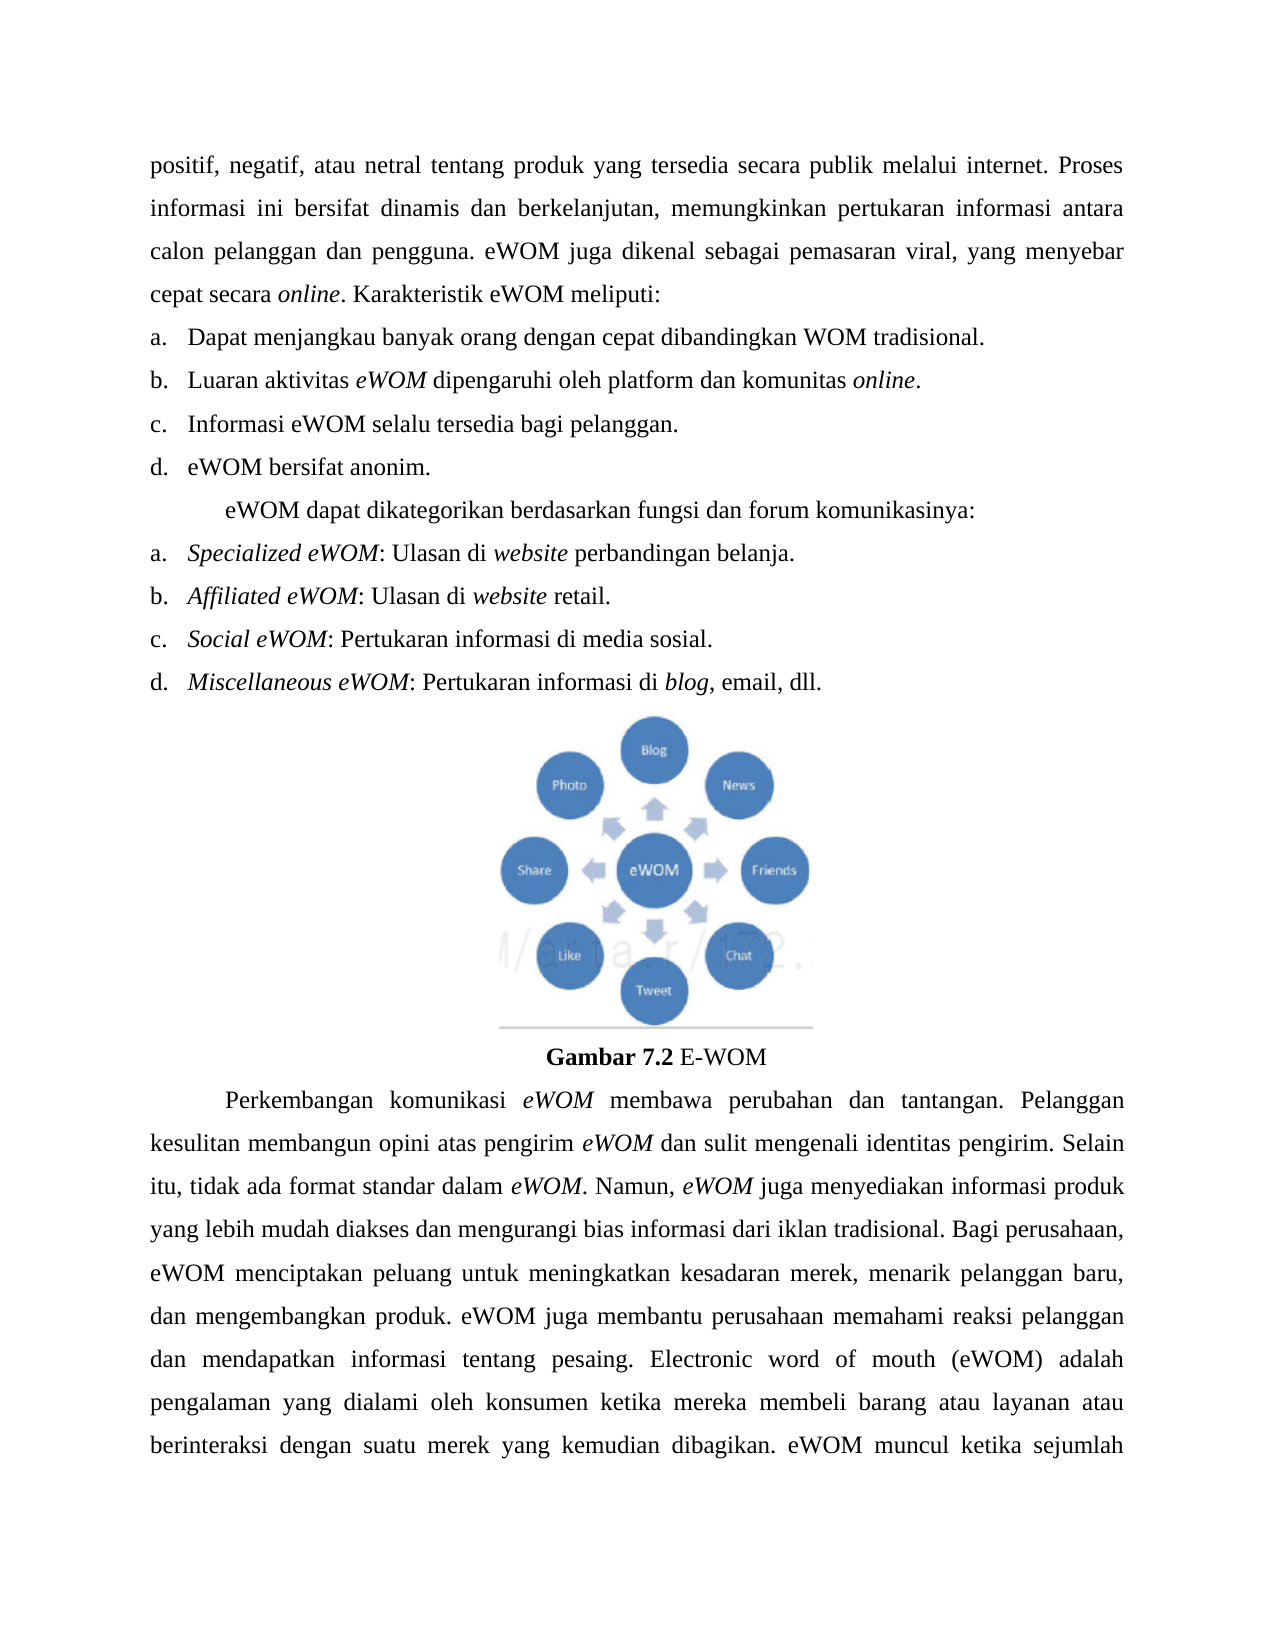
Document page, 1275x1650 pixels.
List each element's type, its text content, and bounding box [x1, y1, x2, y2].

picture [499, 710, 814, 1029]
list Gambar 7.2 E-WOM [187, 1042, 1125, 1071]
text eWOM dapat dikategorikan berdasarkan fungsi dan forum komunikasinya: [150, 495, 1125, 524]
list Specialized eWOM: Ulasan di website perbandingan belanja. [150, 538, 1125, 567]
list Social eWOM: Pertukaran informasi di media sosial. [150, 624, 1125, 653]
list Miscellaneous eWOM: Pertukaran informasi di blog, email, dll. [150, 667, 1125, 696]
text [150, 1085, 1125, 1459]
list eWOM bersifat anonim. [150, 452, 1125, 481]
list Luaran aktivitas eWOM dipengaruhi oleh platform dan komunitas online. [150, 366, 1125, 394]
list Informasi eWOM selalu tersedia bagi pelanggan. [150, 409, 1125, 437]
list Affiliated eWOM: Ulasan di website retail. [150, 581, 1125, 610]
list Dapat menjangkau banyak orang dengan cepat dibandingkan WOM tradisional. [150, 322, 1125, 351]
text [150, 150, 1125, 308]
